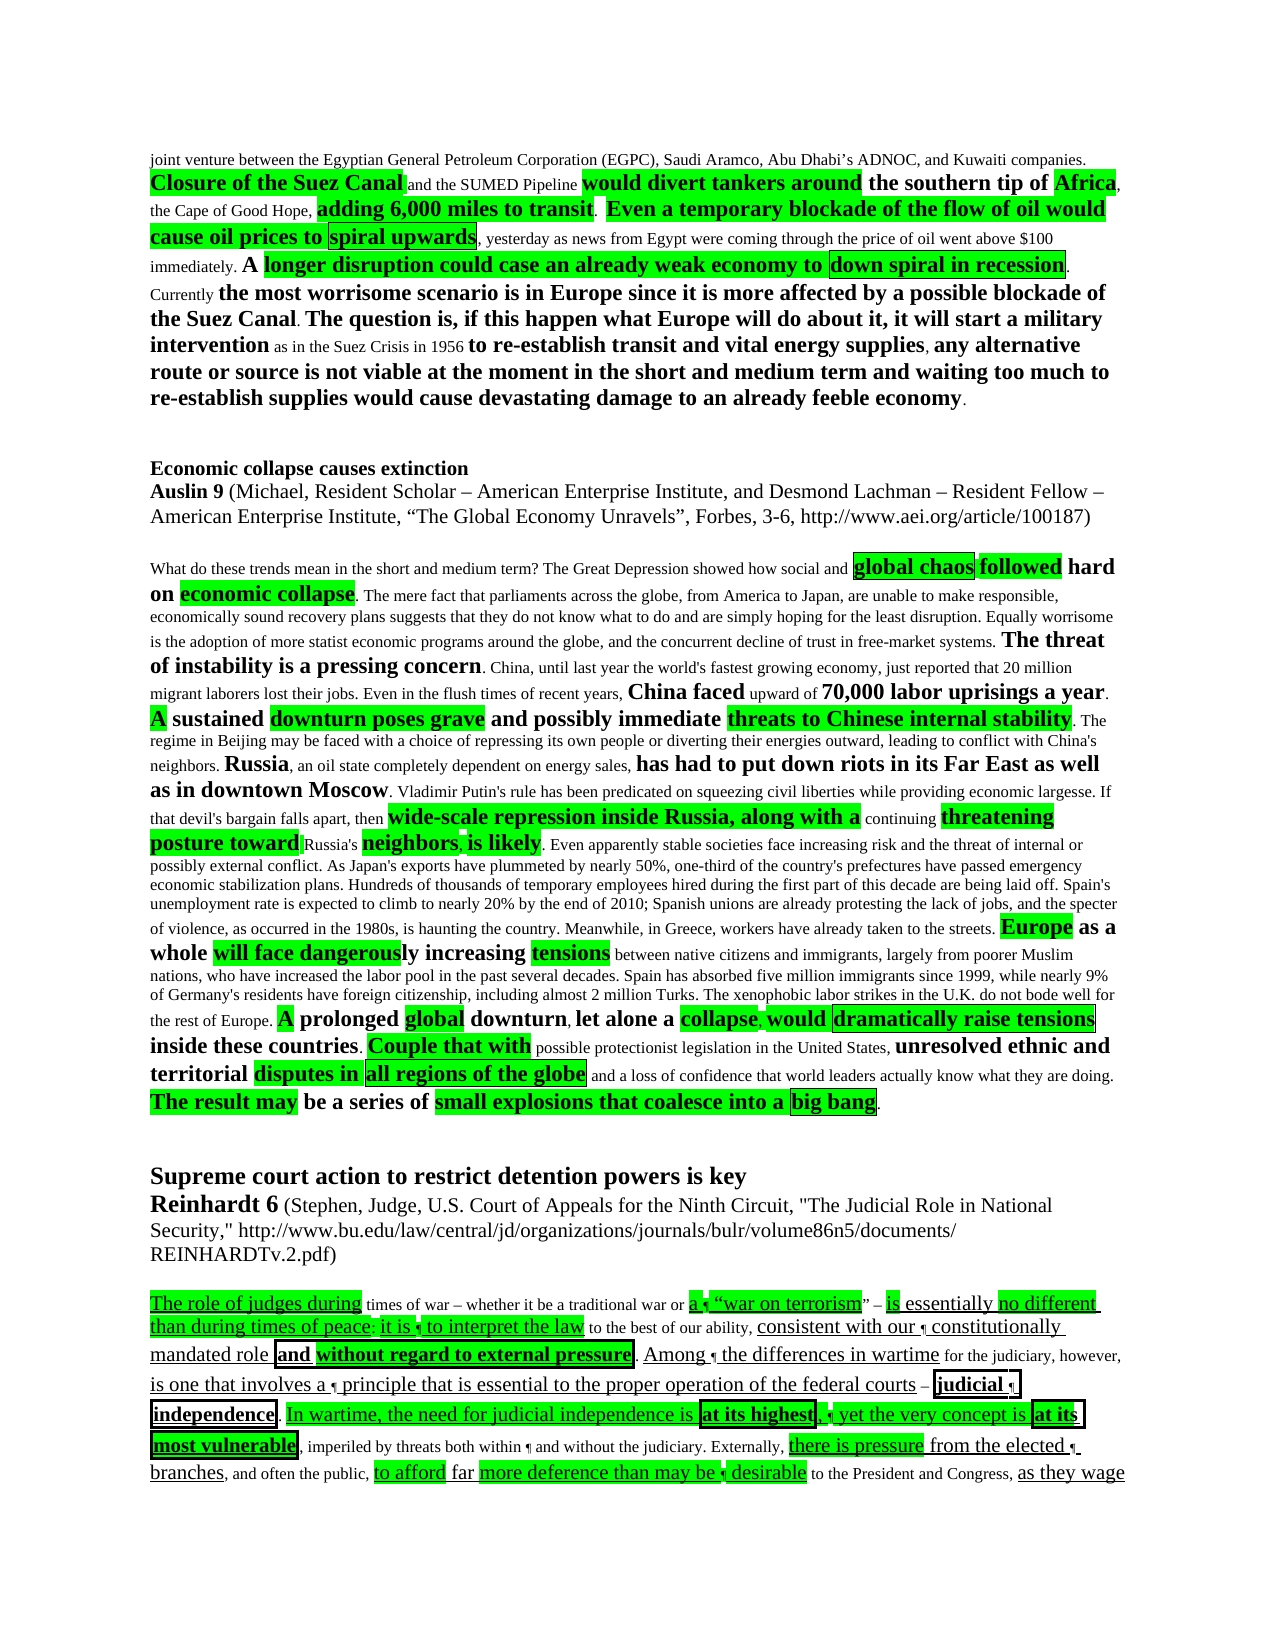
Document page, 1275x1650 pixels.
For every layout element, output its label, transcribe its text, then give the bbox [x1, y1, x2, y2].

text What do these trends mean in the short and medium term? The Great Depression showed how social and global chaos followed hard on economic collapse. The mere fact that parliaments across the globe, from America to Japan, are unable to make responsible, economically sound recovery plans suggests that they do not know what to do and are simply hoping for the least disruption. Equally worrisome is the adoption of more statist economic programs around the globe, and the concurrent decline of trust in free-market systems. The threat of instability is a pressing concern. China, until last year the world's fastest growing economy, just reported that 20 million migrant laborers lost their jobs. Even in the flush times of recent years, China faced upward of 70,000 labor uprisings a year. A sustained downturn poses grave and possibly immediate threats to Chinese internal stability. The regime in Beijing may be faced with a choice of repressing its own people or diverting their energies outward, leading to conflict with China's neighbors. Russia, an oil state completely dependent on energy sales, has had to put down riots in its Far East as well as in downtown Moscow. Vladimir Putin's rule has been predicated on squeezing civil liberties while providing economic largesse. If that devil's bargain falls apart, then wide-scale repression inside Russia, along with a continuing threatening posture toward Russia's neighbors, is likely. Even apparently stable societies face increasing risk and the threat of internal or possibly external conflict. As Japan's exports have plummeted by nearly 50%, one-third of the country's prefectures have passed emergency economic stabilization plans. Hundreds of thousands of temporary employees hired during the first part of this decade are being laid off. Spain's unemployment rate is expected to climb to nearly 20% by the end of 2010; Spanish unions are already protesting the lack of jobs, and the specter of violence, as occurred in the 1980s, is haunting the country. Meanwhile, in Greece, workers have already taken to the streets. Europe as a whole will face dangerously increasing tensions between native citizens and immigrants, largely from poorer Muslim nations, who have increased the labor pool in the past several decades. Spain has absorbed five million immigrants since 1999, while nearly 9% of Germany's residents have foreign citizenship, including almost 2 million Turks. The xenophobic labor strikes in the U.K. do not bode well for the rest of Europe. A prolonged global downturn, let alone a collapse, would dramatically raise tensions inside these countries. Couple that with possible protectionist legislation in the United States, unresolved ethnic and territorial disputes in all regions of the globe and a loss of confidence that world leaders actually know what they are doing. The result may be a series of small explosions that coalesce into a big bang. [150, 552, 1125, 1116]
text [150, 150, 1125, 411]
text Reinhardt 6 (Stephen, Judge, U.S. Court of Appeals for the Ninth Circuit, "The Judicial Role in National Security," http://www.bu.edu/law/central/jd/organizations/journals/bulr/volume86n5/documents/REINHARDTv.2.pdf) [150, 1189, 1125, 1266]
subtitle Economic collapse causes extinction [150, 455, 1125, 479]
text Auslin 9 (Michael, Resident Scholar – American Enterprise Institute, and Desmond Lachman – Resident Fellow – American Enterprise Institute, “The Global Economy Unravels”, Forbes, 3-6, http://www.aei.org/article/100187) [150, 479, 1125, 528]
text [150, 1290, 1125, 1484]
text Supreme court action to restrict detention powers is key [150, 1161, 1125, 1189]
